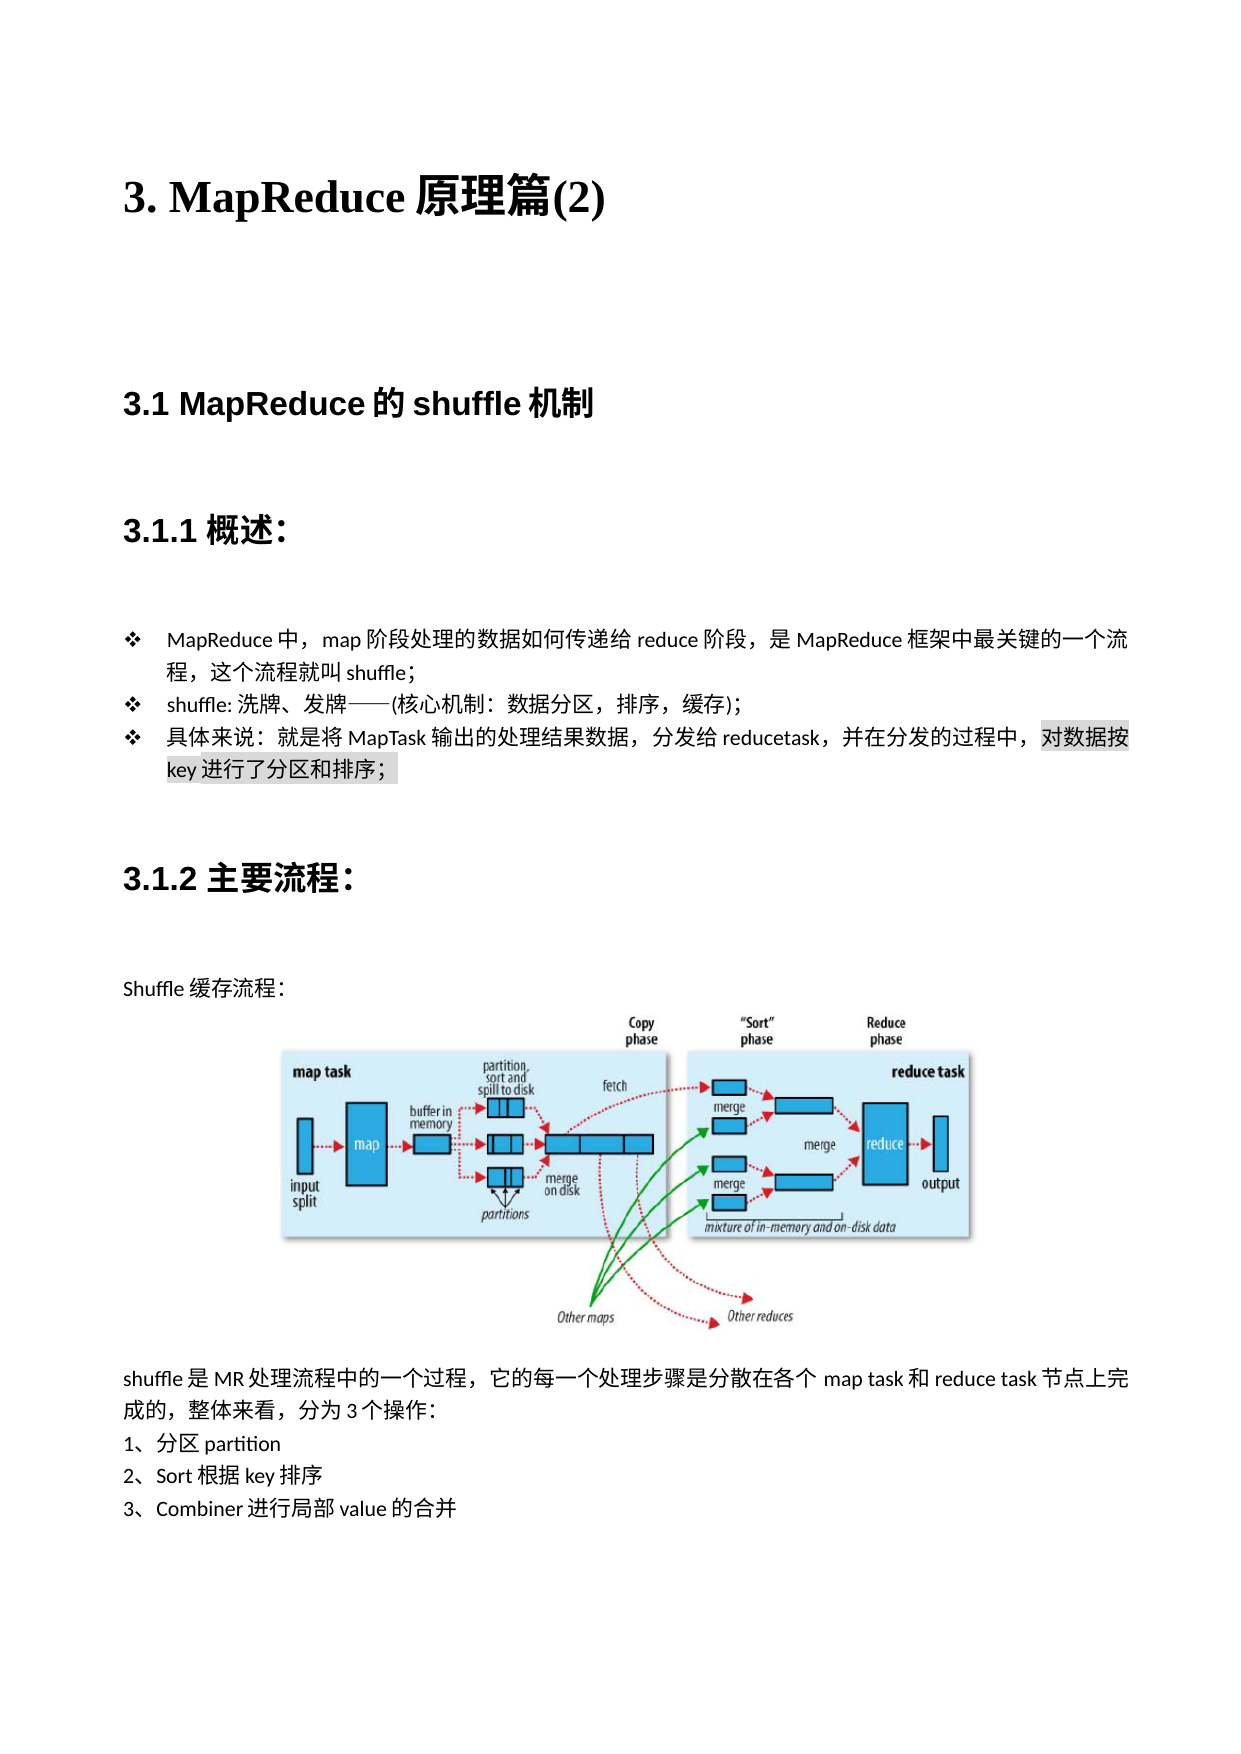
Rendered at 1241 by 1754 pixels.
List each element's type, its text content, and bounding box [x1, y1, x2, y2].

subtitle 3.1 MapReduce的shuffle机制 [123, 368, 1129, 433]
subtitle MapReduce原理篇(2) [123, 143, 1129, 241]
picture [270, 1003, 982, 1340]
list Combiner进行局部value的合并 [123, 1491, 1129, 1523]
text shuffle是MR处理流程中的一个过程，它的每一个处理步骤是分散在各个map task和reduce task节点上完成的，整体来看，分为3个操作： [123, 1361, 1129, 1426]
subtitle 3.1.2 主要流程： [123, 844, 1129, 909]
list Sort根据key排序 [123, 1458, 1129, 1491]
text Shuffle缓存流程： [123, 971, 1129, 1003]
subtitle 3.1.1 概述： [123, 495, 1129, 560]
list 分区partition [123, 1426, 1129, 1458]
list shuffle: 洗牌、发牌——(核心机制：数据分区，排序，缓存)； [123, 687, 1129, 719]
list MapReduce中，map阶段处理的数据如何传递给reduce阶段，是MapReduce框架中最关键的一个流程，这个流程就叫shuffle； [123, 622, 1129, 687]
list 具体来说：就是将MapTask输出的处理结果数据，分发给reducetask，并在分发的过程中，对数据按key进行了分区和排序； [123, 719, 1129, 784]
